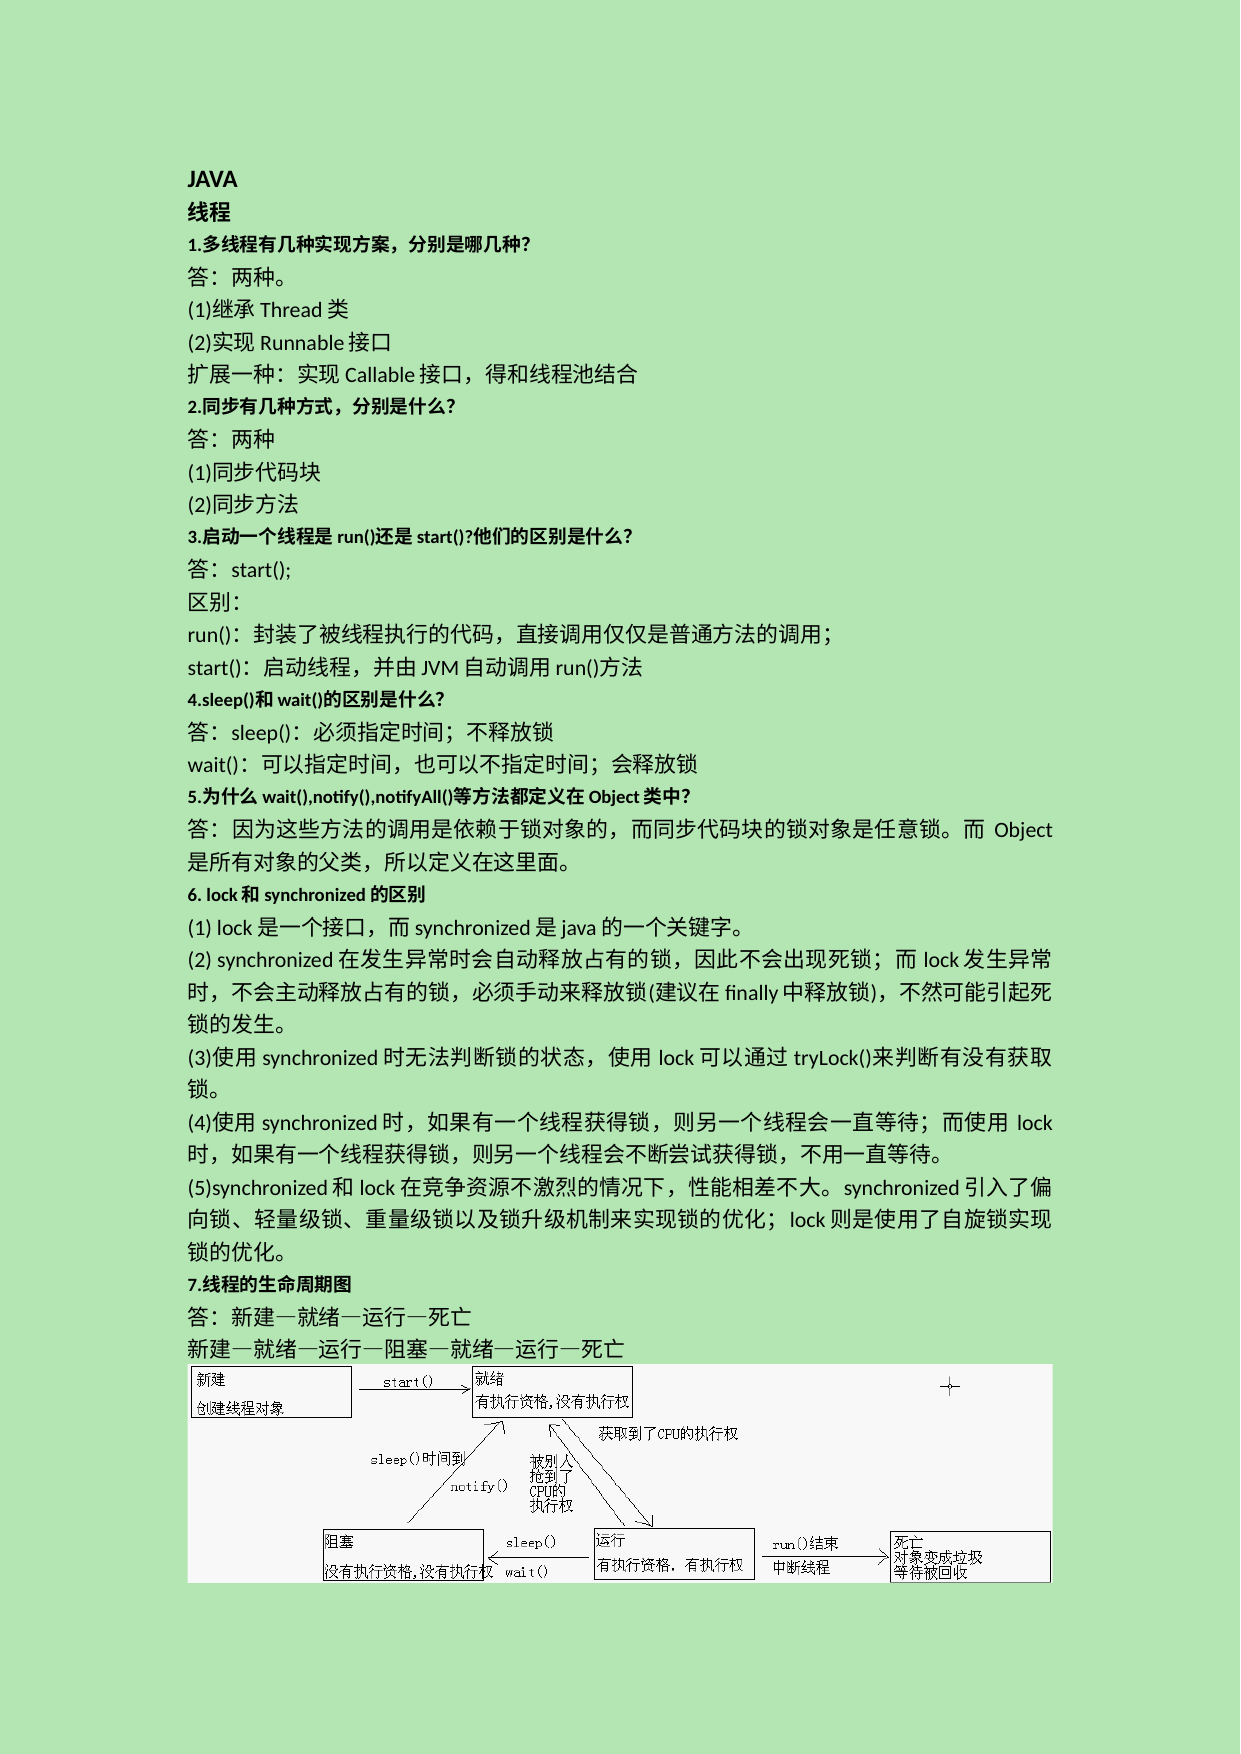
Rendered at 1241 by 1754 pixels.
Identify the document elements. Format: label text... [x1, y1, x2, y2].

text 答：两种。 [187, 259, 1053, 292]
text run()：封装了被线程执行的代码，直接调用仅仅是普通方法的调用； [187, 617, 1053, 649]
text (2)实现Runnable接口 [187, 324, 1053, 357]
picture [187, 1364, 1053, 1583]
text 新建—就绪—运行—阻塞—就绪—运行—死亡 [187, 1332, 1053, 1364]
text 答：因为这些方法的调用是依赖于锁对象的，而同步代码块的锁对象是任意锁。而Object是所有对象的父类，所以定义在这里面。 [187, 812, 1053, 877]
text (2) synchronized在发生异常时会自动释放占有的锁，因此不会出现死锁；而lock发生异常时，不会主动释放占有的锁，必须手动来释放锁(建议在finally中释放锁)，不然可能引起死锁的发生。 [187, 942, 1053, 1039]
text start()：启动线程，并由JVM自动调用run()方法 [187, 649, 1053, 682]
subtitle 2.同步有几种方式，分别是什么？ [187, 389, 1053, 422]
text 答：sleep()：必须指定时间；不释放锁 [187, 714, 1053, 747]
text 区别： [187, 584, 1053, 617]
text (5)synchronized和lock在竞争资源不激烈的情况下，性能相差不大。synchronized引入了偏向锁、轻量级锁、重量级锁以及锁升级机制来实现锁的优化；lock则是使用了自旋锁实现锁的优化。 [187, 1169, 1053, 1267]
text (4)使用synchronized时，如果有一个线程获得锁，则另一个线程会一直等待；而使用lock时，如果有一个线程获得锁，则另一个线程会不断尝试获得锁，不用一直等待。 [187, 1104, 1053, 1169]
subtitle 5.为什么wait(),notify(),notifyAll()等方法都定义在Object类中？ [187, 779, 1053, 812]
subtitle 7.线程的生命周期图 [187, 1267, 1053, 1299]
text 扩展一种：实现Callable接口，得和线程池结合 [187, 357, 1053, 389]
text 答：两种 [187, 422, 1053, 454]
subtitle 1.多线程有几种实现方案，分别是哪几种？ [187, 227, 1053, 259]
text wait()：可以指定时间，也可以不指定时间；会释放锁 [187, 747, 1053, 779]
subtitle 3.启动一个线程是run()还是start()?他们的区别是什么？ [187, 519, 1053, 552]
subtitle JAVA [187, 162, 1053, 194]
text (3)使用synchronized时无法判断锁的状态，使用lock可以通过tryLock()来判断有没有获取锁。 [187, 1039, 1053, 1104]
text (1)同步代码块 [187, 454, 1053, 487]
text 答：新建—就绪—运行—死亡 [187, 1299, 1053, 1332]
subtitle 6. lock和synchronized的区别 [187, 877, 1053, 909]
text (1) lock是一个接口，而synchronized是java的一个关键字。 [187, 909, 1053, 942]
subtitle 4.sleep()和wait()的区别是什么？ [187, 682, 1053, 714]
text 答：start(); [187, 552, 1053, 584]
text (2)同步方法 [187, 487, 1053, 519]
text (1)继承Thread类 [187, 292, 1053, 324]
subtitle 线程 [187, 194, 1053, 227]
